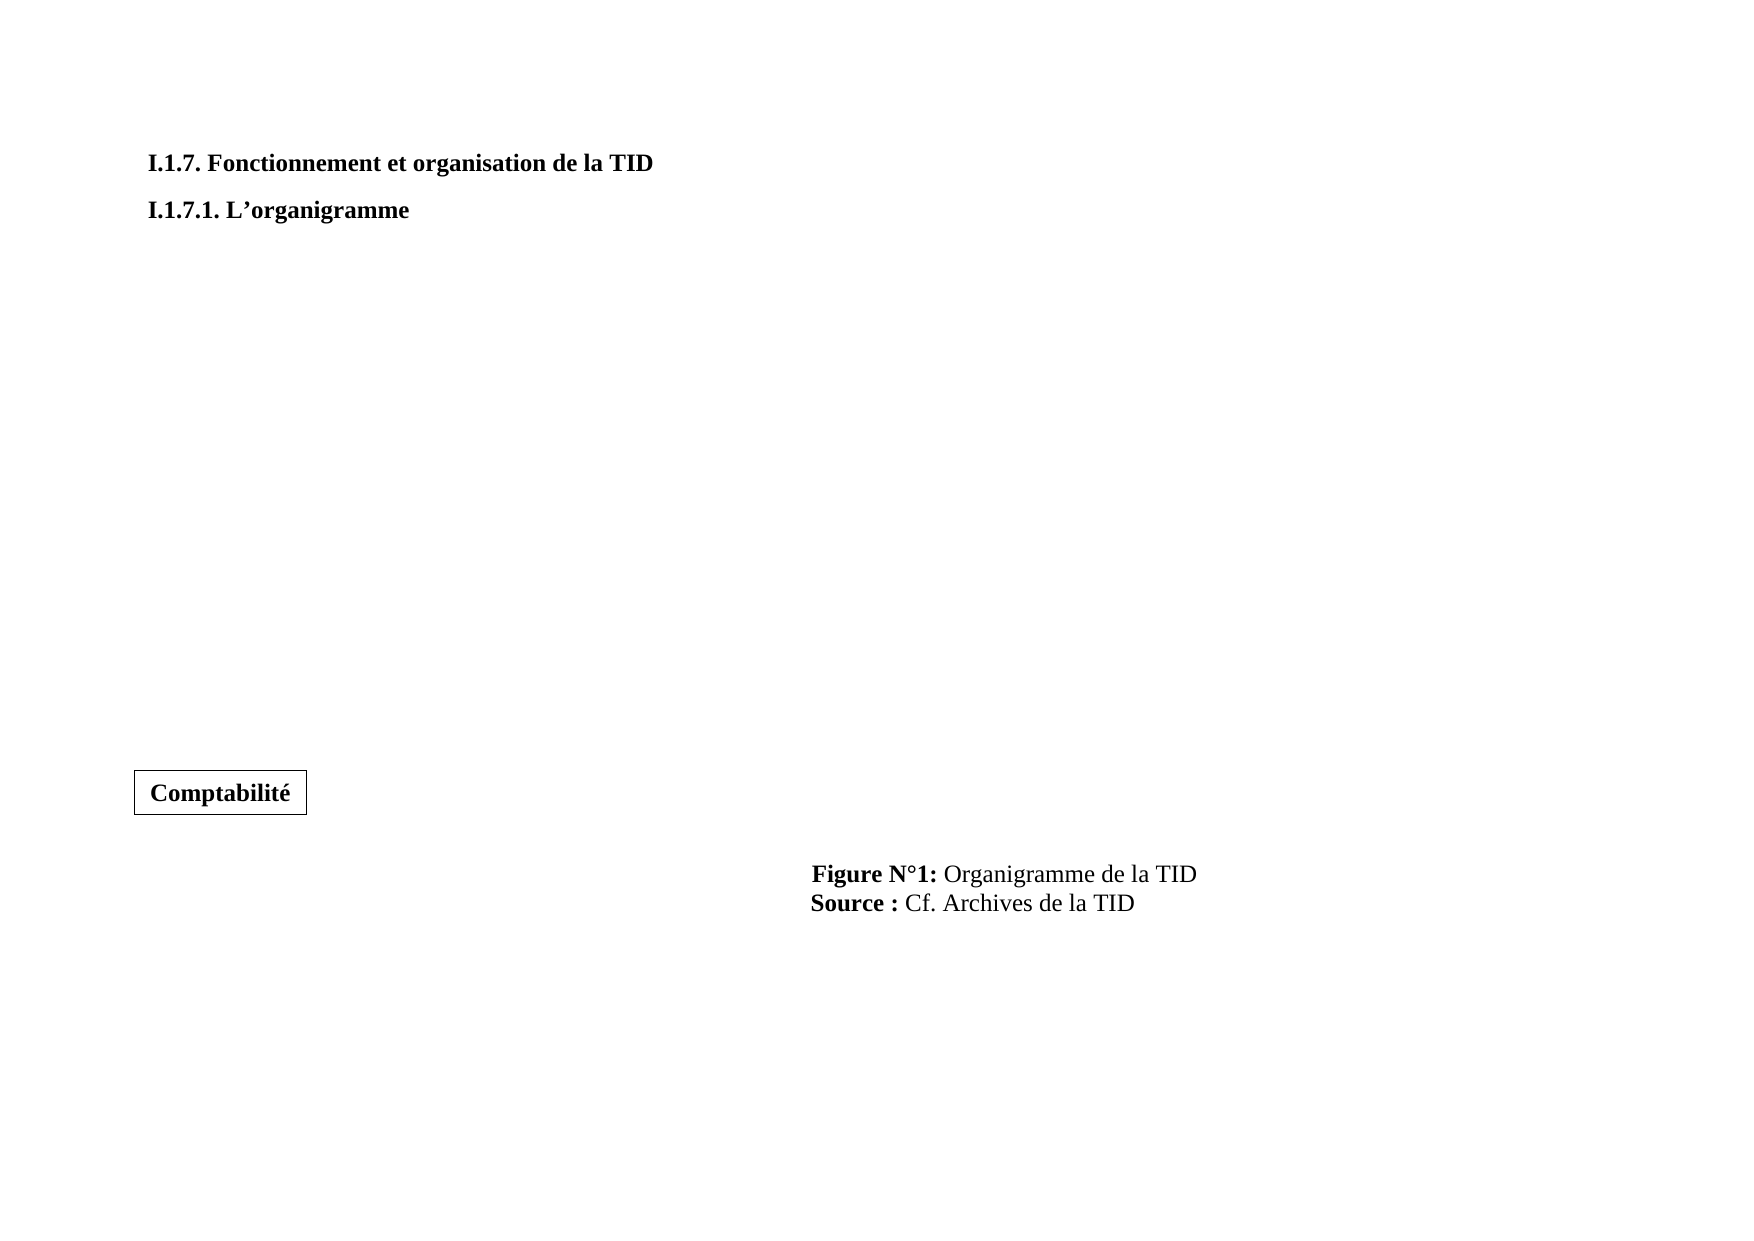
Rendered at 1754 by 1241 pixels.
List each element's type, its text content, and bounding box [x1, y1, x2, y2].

text I.1.7.1. L’organigramme [148, 195, 1606, 224]
text I.1.7. Fonctionnement et organisation de la TID [148, 148, 1606, 176]
